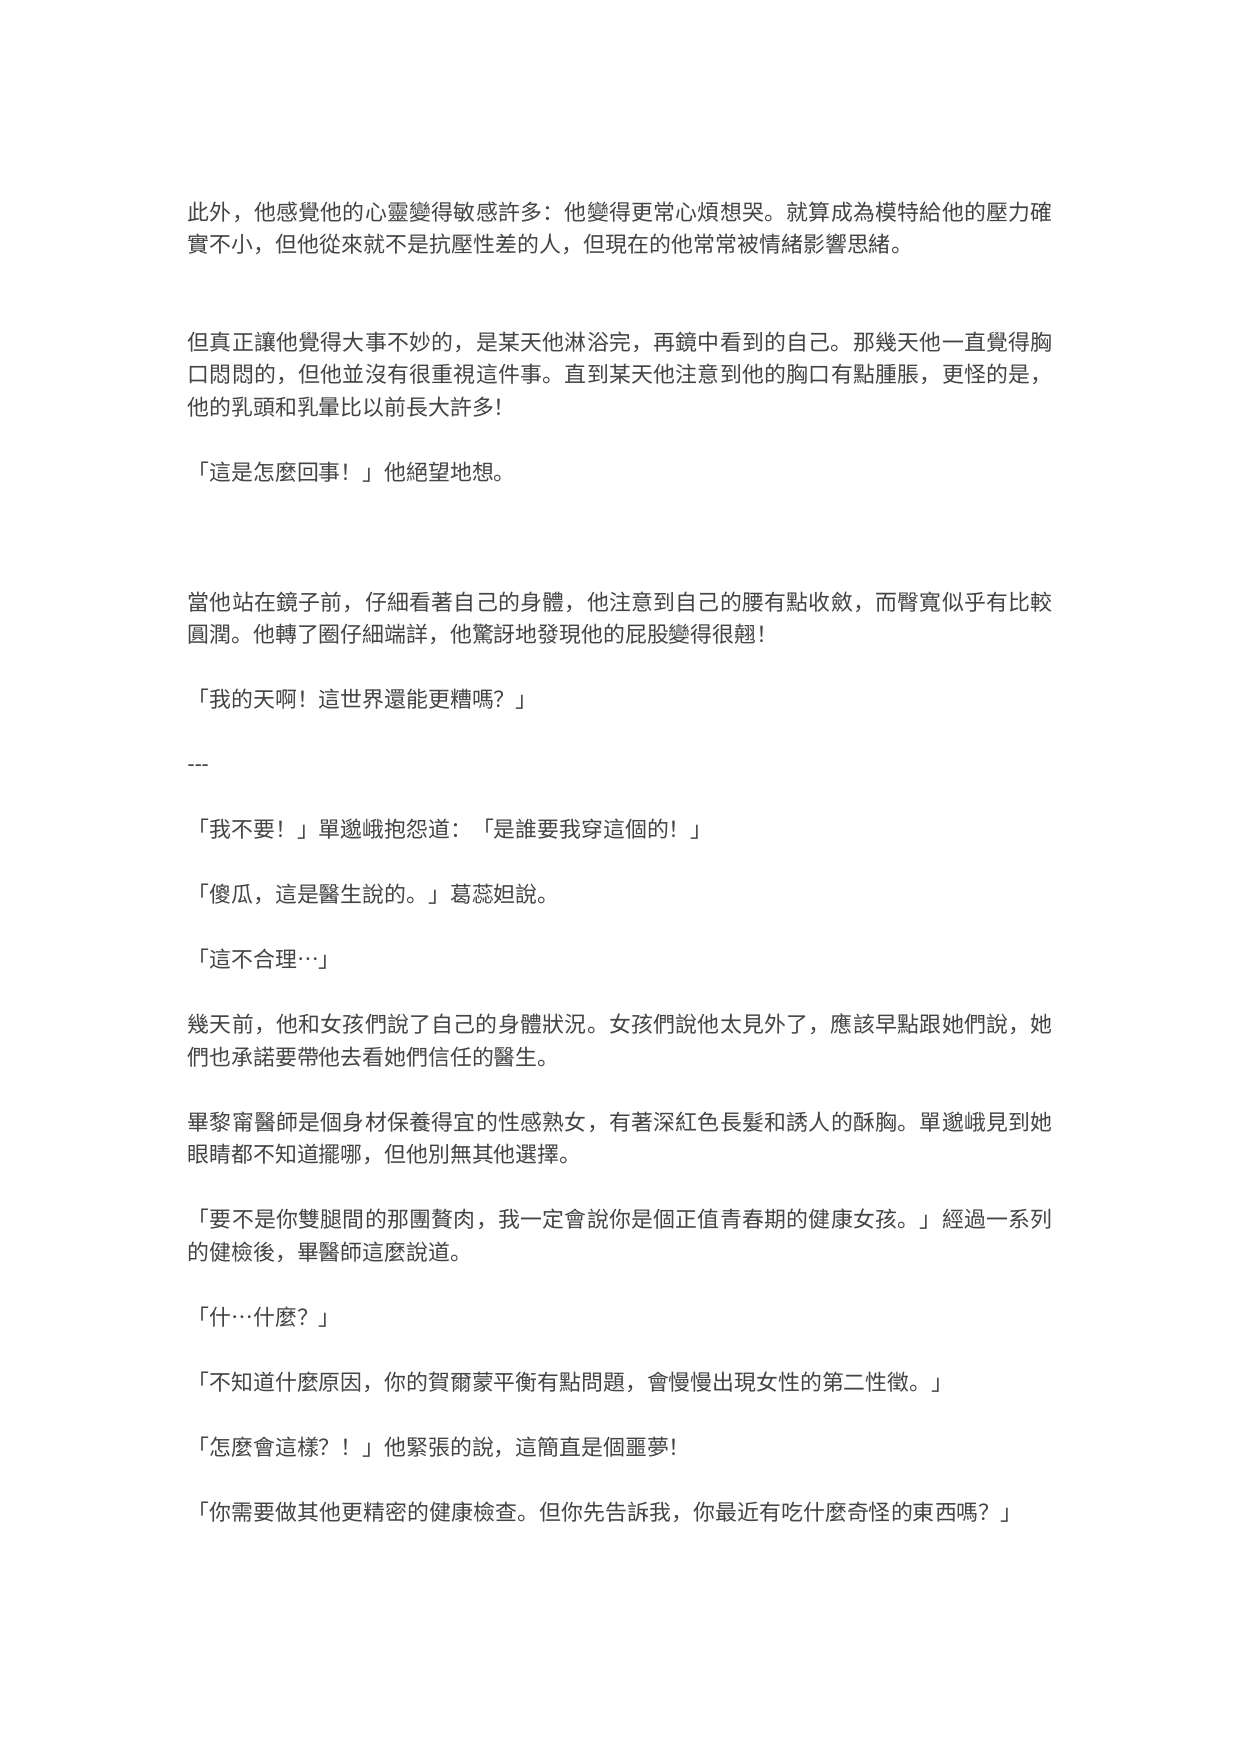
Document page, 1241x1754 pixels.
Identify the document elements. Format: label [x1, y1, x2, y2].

text [187, 162, 1053, 1592]
